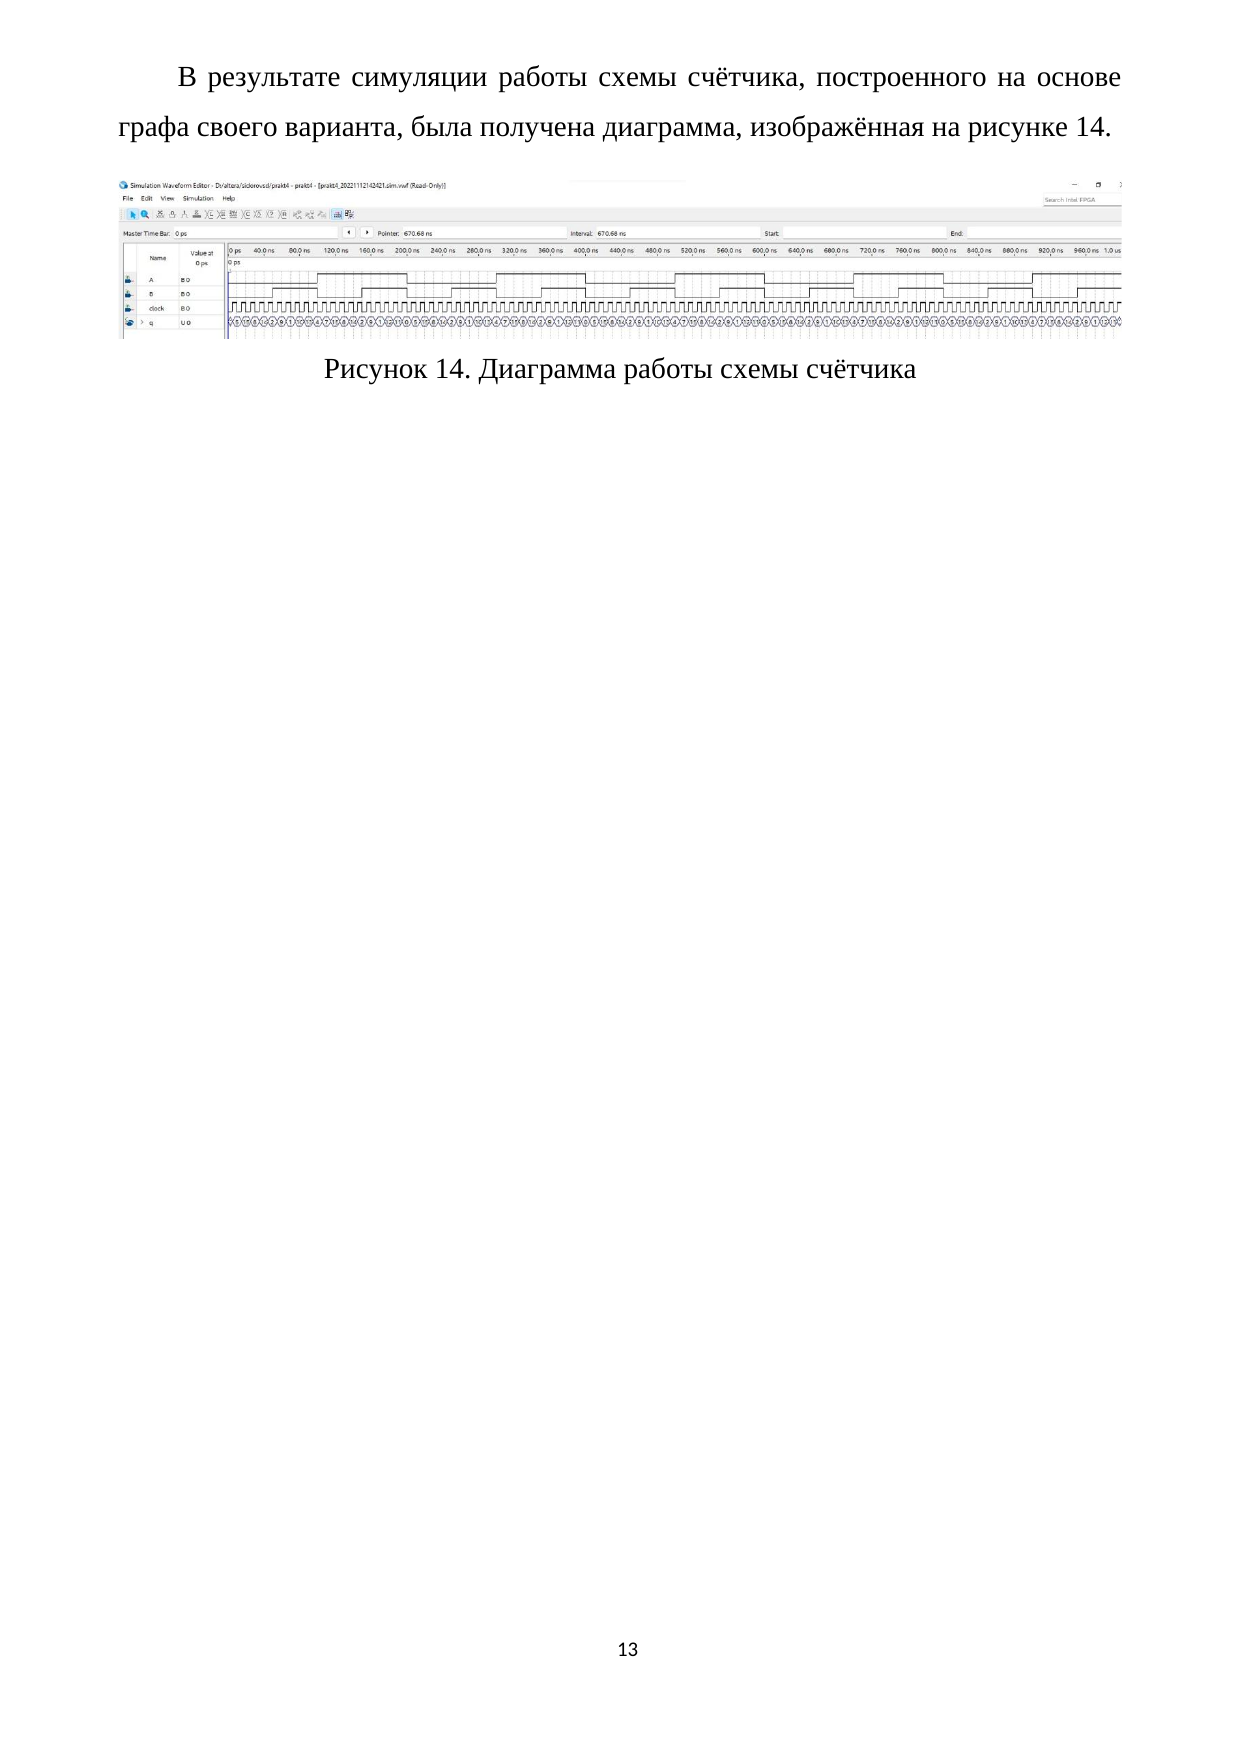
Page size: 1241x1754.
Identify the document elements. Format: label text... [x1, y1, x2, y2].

text В результате симуляции работы схемы счётчика, построенного на основе графа своего варианта, была получена диаграмма, изображённая на рисунке 14. [118, 59, 1122, 143]
picture [118, 180, 1122, 339]
text Рисунок 14. Диаграмма работы схемы счётчика [118, 352, 1122, 385]
